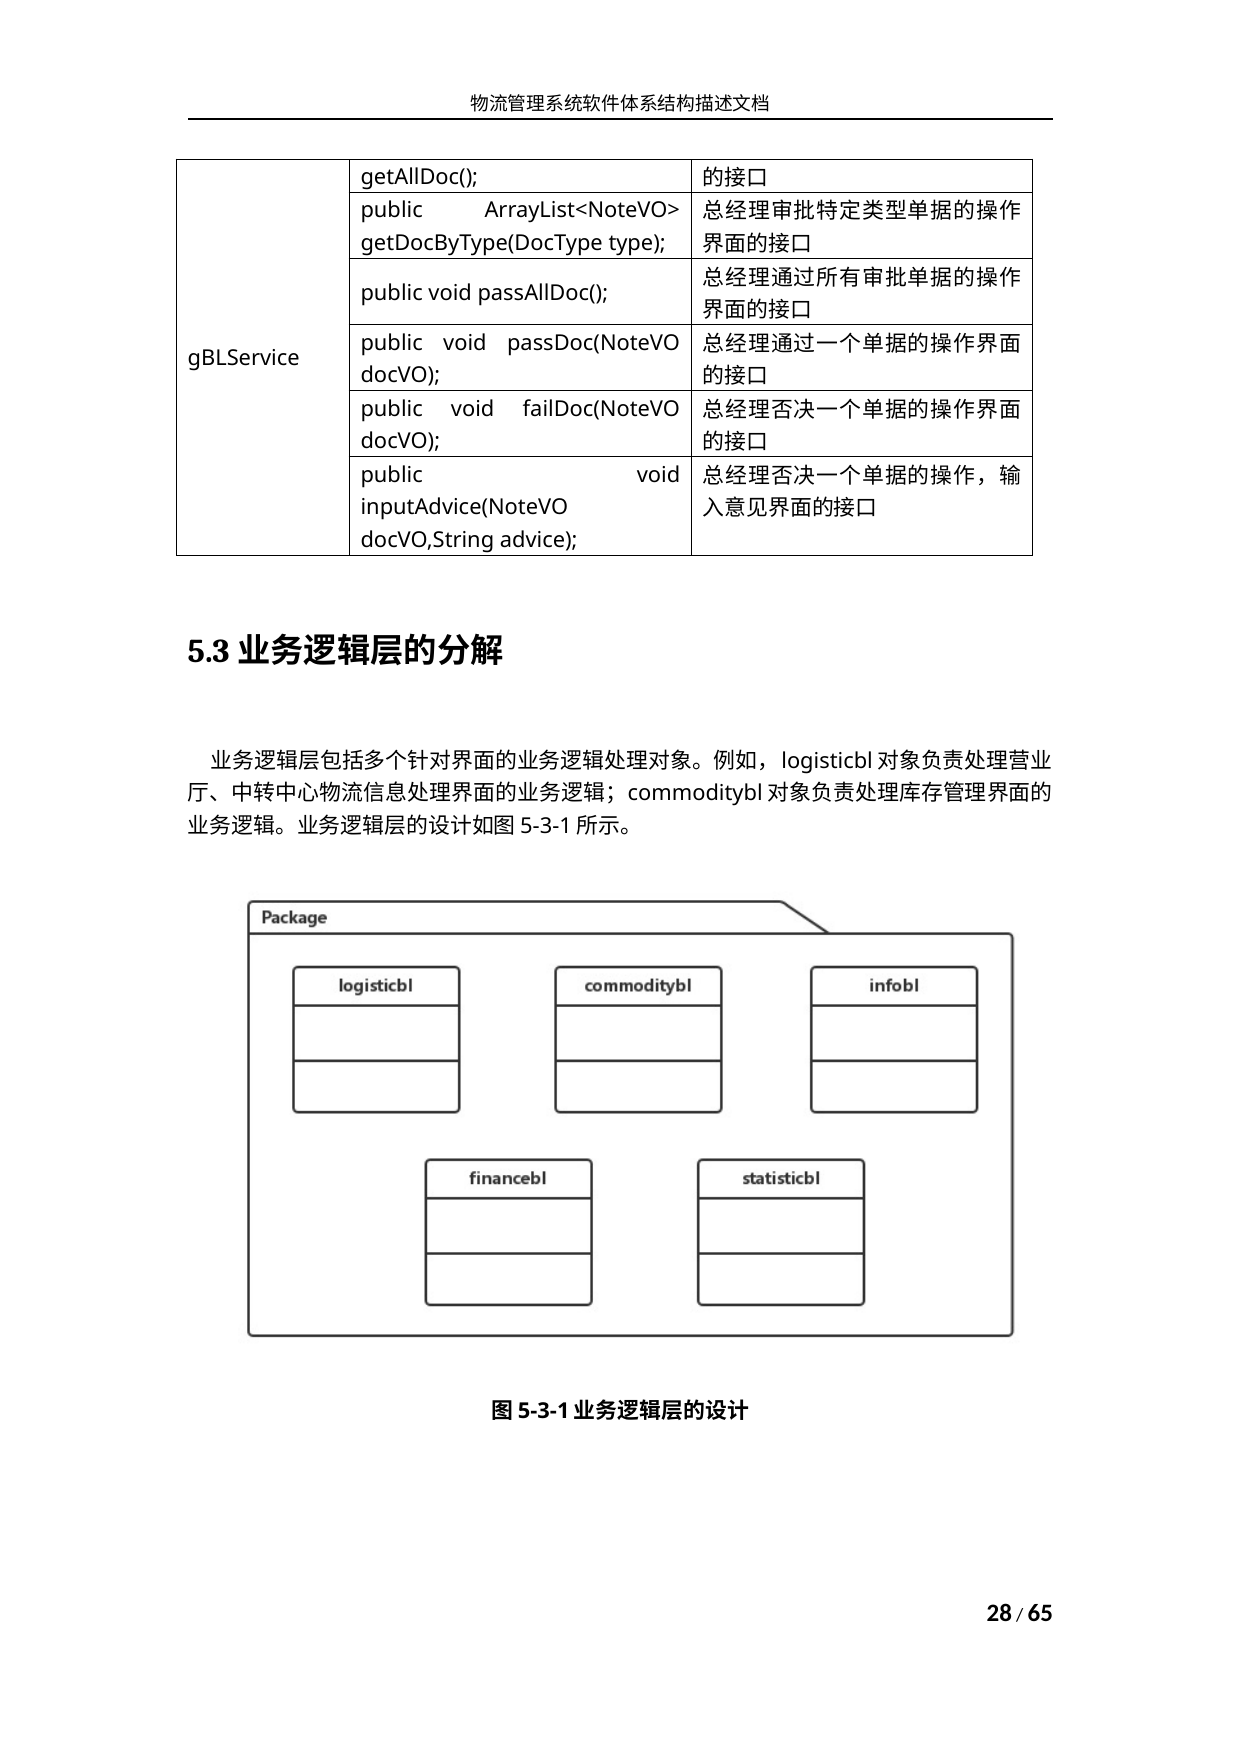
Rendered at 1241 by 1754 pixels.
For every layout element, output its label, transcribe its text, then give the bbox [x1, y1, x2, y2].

table_cell 总经理审批所有单据的操作界面的接口 [692, 160, 1032, 192]
table_cell public void failDoc(NoteVO docVO); [350, 391, 691, 456]
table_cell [177, 160, 349, 555]
table_cell public void inputAdvice(NoteVO docVO,String advice); [350, 457, 691, 555]
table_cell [350, 160, 691, 192]
table_cell public void passDoc(NoteVO docVO); [350, 325, 691, 390]
subtitle 5.3 业务逻辑层的分解 [187, 615, 1053, 680]
table_cell 总经理通过一个单据的操作界面的接口 [692, 325, 1032, 390]
table_cell public void passAllDoc(); [350, 259, 691, 324]
table_cell 总经理否决一个单据的操作界面的接口 [692, 391, 1032, 456]
table_cell 总经理审批特定类型单据的操作界面的接口 [692, 193, 1032, 258]
text 图5-3-1业务逻辑层的设计 [187, 1393, 1053, 1425]
text 业务逻辑层包括多个针对界面的业务逻辑处理对象。例如，logisticbl对象负责处理营业厅、中转中心物流信息处理界面的业务逻辑；commoditybl对象负责处理库存管理界面的业务逻辑。业务逻辑层的设计如图5-3-1所示。 [187, 743, 1053, 840]
table_cell 总经理通过所有审批单据的操作界面的接口 [692, 259, 1032, 324]
picture [187, 840, 1053, 1377]
table_cell public ArrayList<NoteVO> getDocByType(DocType type); [350, 193, 691, 258]
table_cell 总经理否决一个单据的操作，输入意见界面的接口 [692, 457, 1032, 555]
